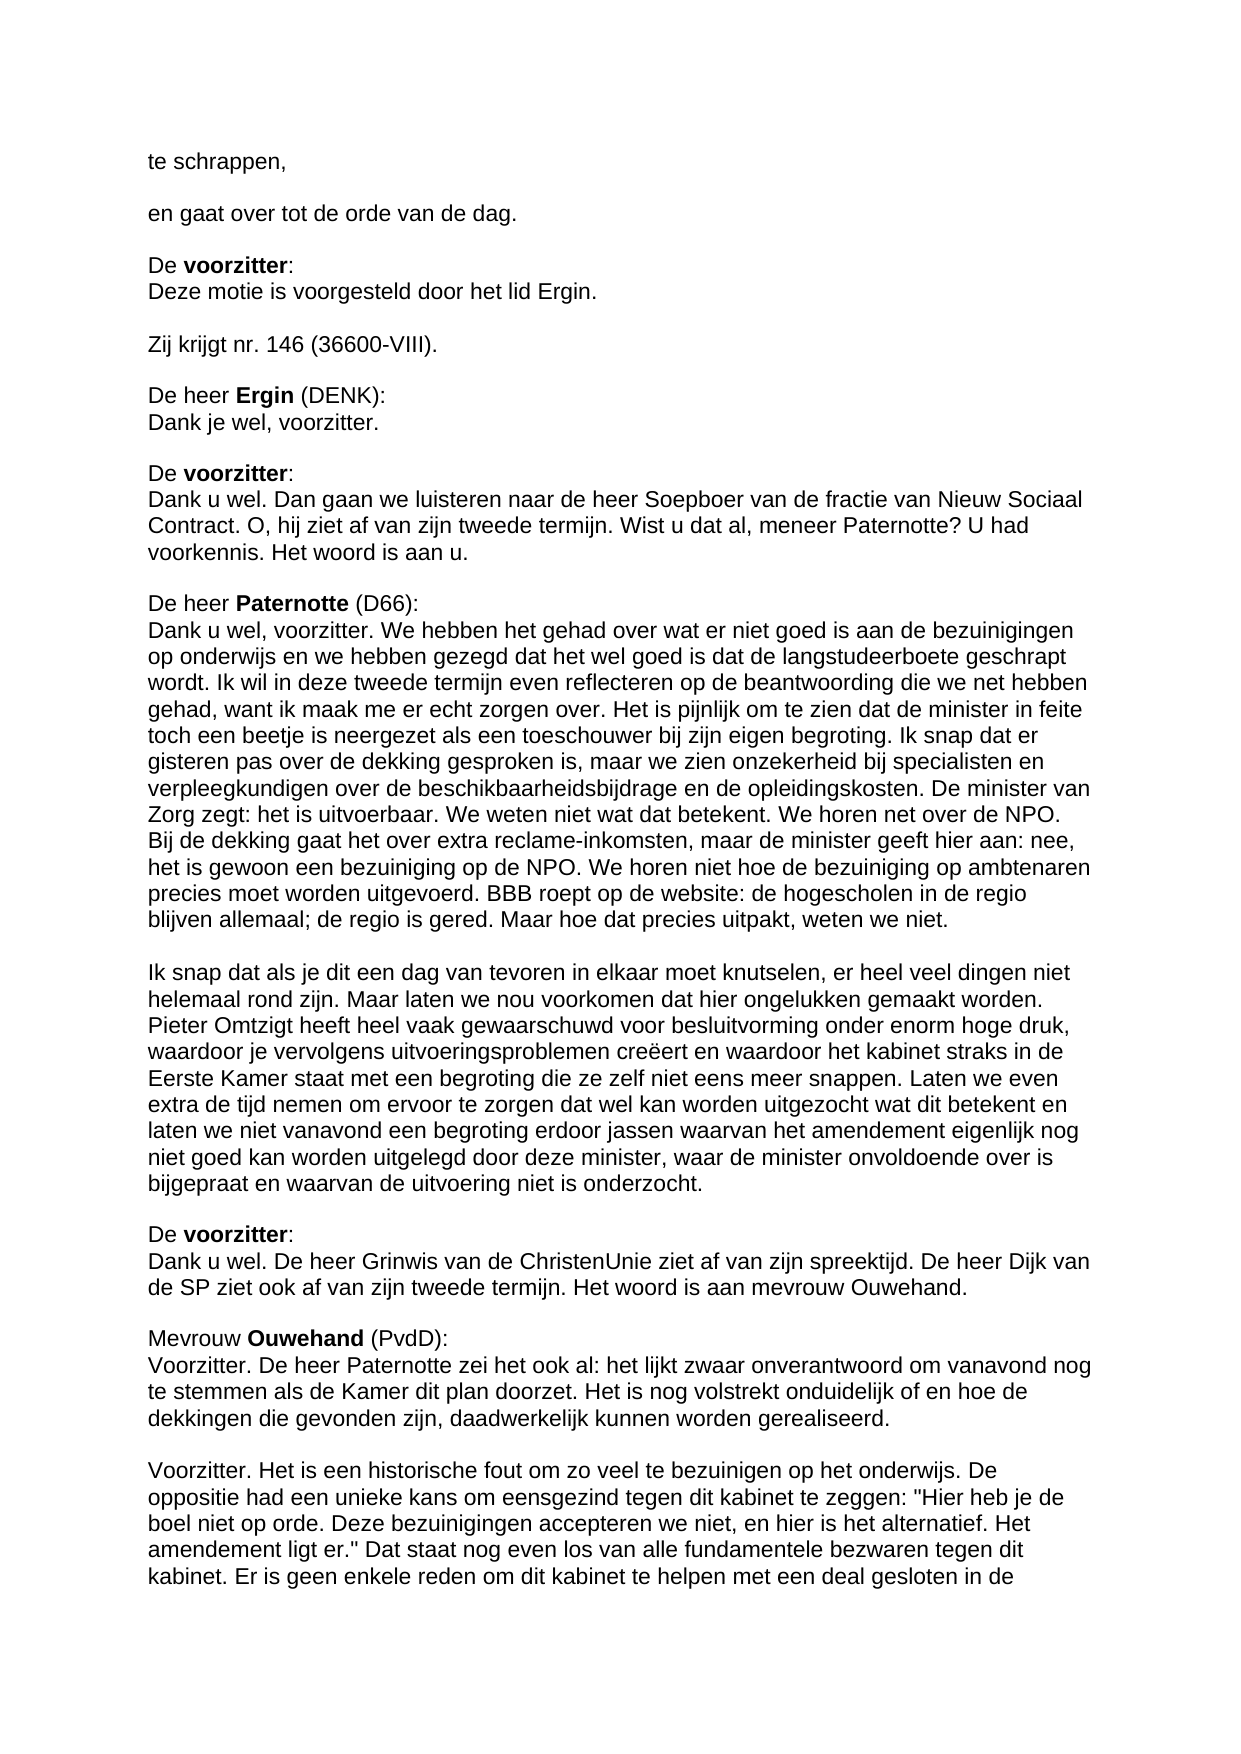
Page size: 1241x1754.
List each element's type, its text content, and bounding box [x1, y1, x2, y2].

text De voorzitter: Dank u wel. De heer Grinwis van de ChristenUnie ziet af van zijn spreektijd. De heer Dijk van de SP ziet ook af van zijn tweede termijn. Het woord is aan mevrouw Ouwehand. [148, 1221, 1093, 1300]
text De voorzitter: Deze motie is voorgesteld door het lid Ergin. Zij krijgt nr. 146 (36600-VIII). [148, 252, 1093, 357]
text De voorzitter: Dank u wel. Dan gaan we luisteren naar de heer Soepboer van de fractie van Nieuw Sociaal Contract. O, hij ziet af van zijn tweede termijn. Wist u dat al, meneer Paternotte? U had voorkennis. Het woord is aan u. [148, 460, 1093, 565]
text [148, 148, 1093, 227]
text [148, 1325, 1093, 1589]
text De heer Ergin (DENK): Dank je wel, voorzitter. [148, 382, 1093, 435]
text De heer Paternotte (D66): Dank u wel, voorzitter. We hebben het gehad over wat er niet goed is aan de bezuinigingen op onderwijs en we hebben gezegd dat het wel goed is dat de langstudeerboete geschrapt wordt. Ik wil in deze tweede termijn even reflecteren op de beantwoording die we net hebben gehad, want ik maak me er echt zorgen over. Het is pijnlijk om te zien dat de minister in feite toch een beetje is neergezet als een toeschouwer bij zijn eigen begroting. Ik snap dat er gisteren pas over de dekking gesproken is, maar we zien onzekerheid bij specialisten en verpleegkundigen over de beschikbaarheidsbijdrage en de opleidingskosten. De minister van Zorg zegt: het is uitvoerbaar. We weten niet wat dat betekent. We horen net over de NPO. Bij de dekking gaat het over extra reclame-inkomsten, maar de minister geeft hier aan: nee, het is gewoon een bezuiniging op de NPO. We horen niet hoe de bezuiniging op ambtenaren precies moet worden uitgevoerd. BBB roept op de website: de hogescholen in de regio blijven allemaal; de regio is gered. Maar hoe dat precies uitpakt, weten we niet. Ik snap dat als je dit een dag van tevoren in elkaar moet knutselen, er heel veel dingen niet helemaal rond zijn. Maar laten we nou voorkomen dat hier ongelukken gemaakt worden. Pieter Omtzigt heeft heel vaak gewaarschuwd voor besluitvorming onder enorm hoge druk, waardoor je vervolgens uitvoeringsproblemen creëert en waardoor het kabinet straks in de Eerste Kamer staat met een begroting die ze zelf niet eens meer snappen. Laten we even extra de tijd nemen om ervoor te zorgen dat wel kan worden uitgezocht wat dit betekent en laten we niet vanavond een begroting erdoor jassen waarvan het amendement eigenlijk nog niet goed kan worden uitgelegd door deze minister, waar de minister onvoldoende over is bijgepraat en waarvan de uitvoering niet is onderzocht. [148, 590, 1093, 1196]
